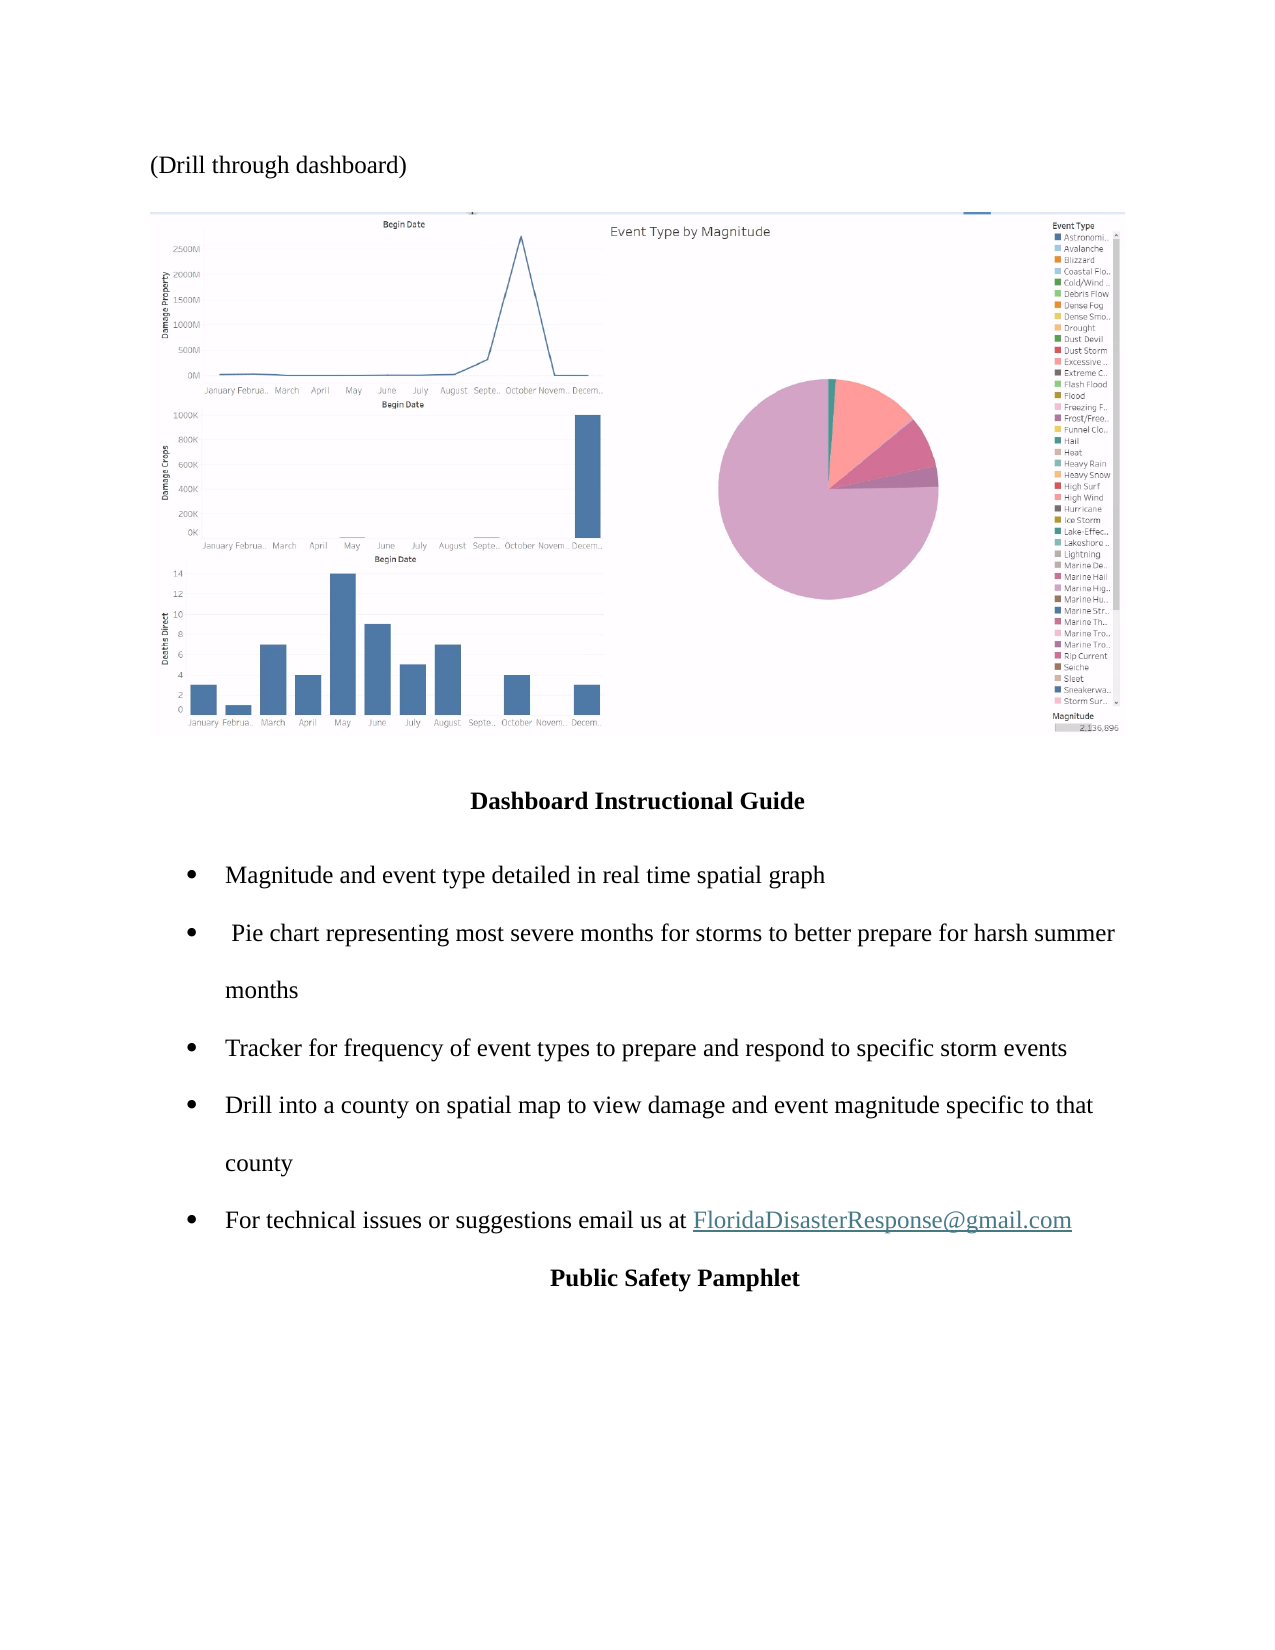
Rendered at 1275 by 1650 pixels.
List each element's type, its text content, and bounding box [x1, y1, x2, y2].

list For technical issues or suggestions email us at FloridaDisasterResponse@gmail.com [187, 1205, 1125, 1234]
text Dashboard Instructional Guide [150, 786, 1125, 815]
list Public Safety Pamphlet [225, 1263, 1125, 1292]
list Tracker for frequency of event types to prepare and respond to specific storm events [187, 1033, 1125, 1062]
list Pie chart representing most severe months for storms to better prepare for harsh summer months [187, 918, 1125, 1004]
list Drill into a county on spatial map to view damage and event magnitude specific to that county [187, 1090, 1125, 1177]
text (Drill through dashboard) [150, 150, 1125, 212]
list Magnitude and event type detailed in real time spatial graph [187, 860, 1125, 889]
picture [150, 212, 1125, 736]
